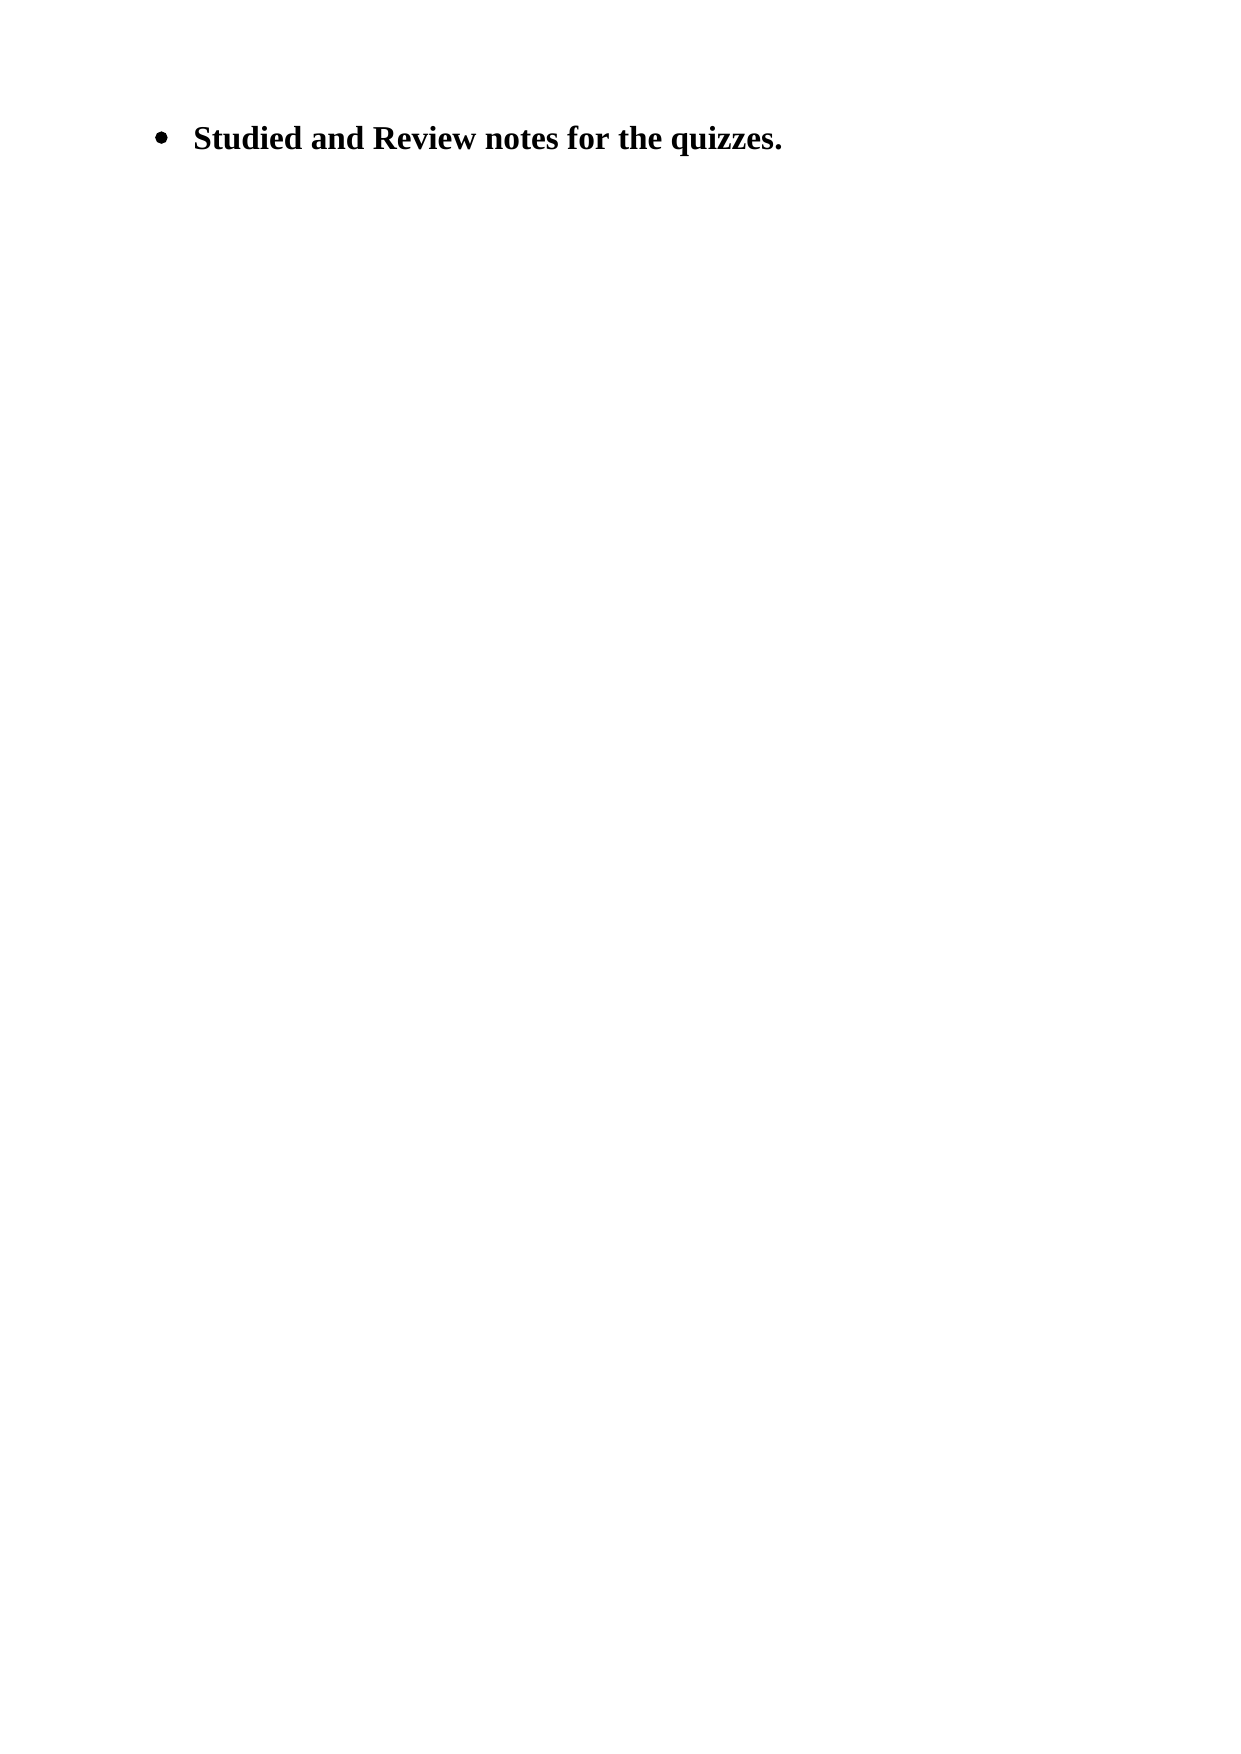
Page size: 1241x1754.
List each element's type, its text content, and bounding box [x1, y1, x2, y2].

list Studied and Review notes for the quizzes. [156, 118, 1122, 156]
